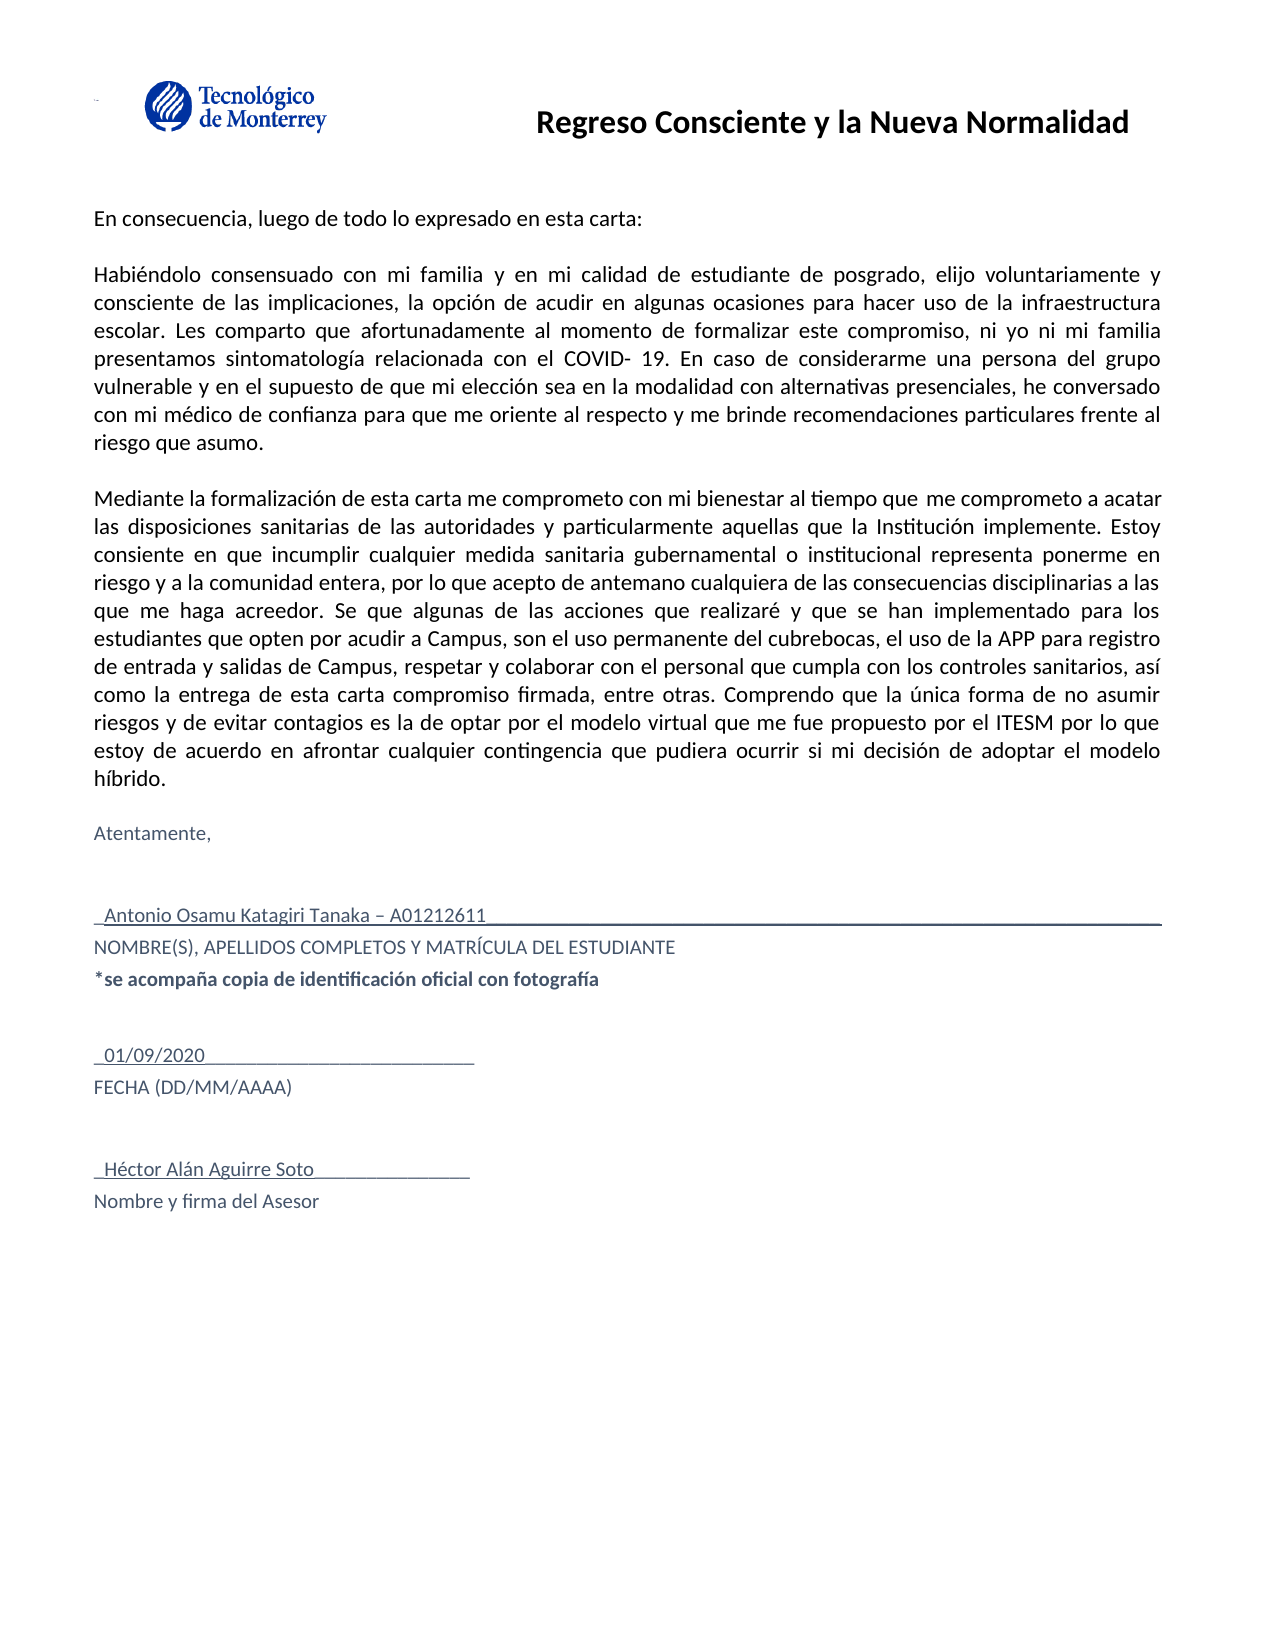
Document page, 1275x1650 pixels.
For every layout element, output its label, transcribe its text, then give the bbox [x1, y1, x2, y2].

text Atentamente, [94, 820, 1162, 846]
text _01/09/2020__________________________ [94, 1042, 1162, 1068]
text Nombre y firma del Asesor [94, 1188, 1162, 1213]
text Mediante la formalización de esta carta me comprometo con mi bienestar al tiempo que me comprometo a acatar las disposiciones sanitarias de las autoridades y particularmente aquellas que la Institución implemente. Estoy consiente en que incumplir cualquier medida sanitaria gubernamental o institucional representa ponerme en riesgo y a la comunidad entera, por lo que acepto de antemano cualquiera de las consecuencias disciplinarias a las que me haga acreedor. Se que algunas de las acciones que realizaré y que se han implementado para los estudiantes que opten por acudir a Campus, son el uso permanente del cubrebocas, el uso de la APP para registro de entrada y salidas de Campus, respetar y colaborar con el personal que cumpla con los controles sanitarios, así como la entrega de esta carta compromiso firmada, entre otras. Comprendo que la única forma de no asumir riesgos y de evitar contagios es la de optar por el modelo virtual que me fue propuesto por el ITESM por lo que estoy de acuerdo en afrontar cualquier contingencia que pudiera ocurrir si mi decisión de adoptar el modelo híbrido. [94, 484, 1162, 792]
text Habiéndolo consensuado con mi familia y en mi calidad de estudiante de posgrado, elijo voluntariamente y consciente de las implicaciones, la opción de acudir en algunas ocasiones para hacer uso de la infraestructura escolar. Les comparto que afortunadamente al momento de formalizar este compromiso, ni yo ni mi familia presentamos sintomatología relacionada con el COVID- 19. En caso de considerarme una persona del grupo vulnerable y en el supuesto de que mi elección sea en la modalidad con alternativas presenciales, he conversado con mi médico de confianza para que me oriente al respecto y me brinde recomendaciones particulares frente al riesgo que asumo. [94, 260, 1162, 456]
text FECHA (DD/MM/AAAA) [94, 1074, 1162, 1099]
text _Antonio Osamu Katagiri Tanaka – A01212611_________________________________________________________________ [94, 903, 1162, 928]
text _Héctor Alán Aguirre Soto_______________ [94, 1156, 1162, 1182]
text En consecuencia, luego de todo lo expresado en esta carta: [94, 204, 1162, 232]
picture [140, 73, 337, 134]
text NOMBRE(S), APELLIDOS COMPLETOS Y MATRÍCULA DEL ESTUDIANTE [94, 934, 1162, 960]
text *se acompaña copia de identificación oficial con fotografía [94, 966, 1162, 991]
